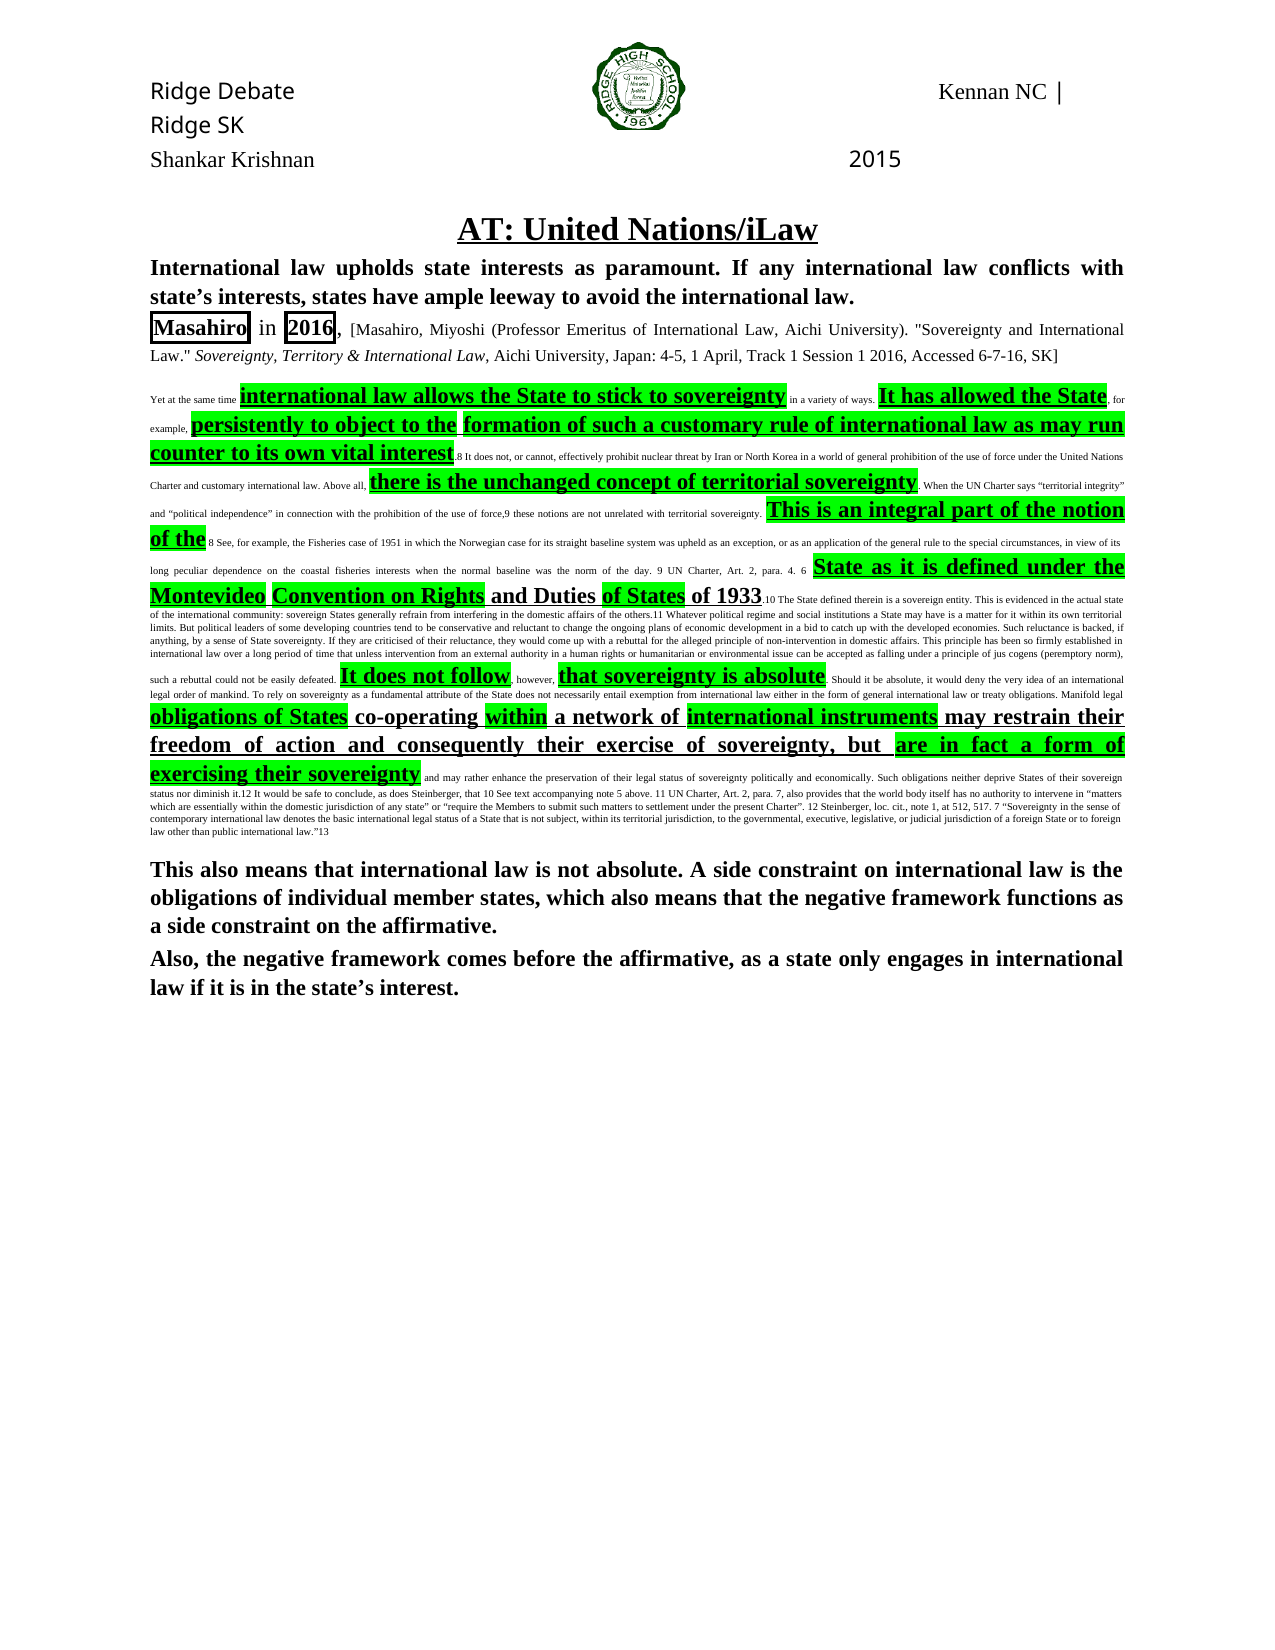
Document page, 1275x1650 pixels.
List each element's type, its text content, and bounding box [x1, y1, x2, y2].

subtitle International law upholds state interests as paramount. If any international law conflicts with state’s interests, states have ample leeway to avoid the international law. [150, 254, 1125, 309]
text Masahiro in 2016, [Masahiro, Miyoshi (Professor Emeritus of International Law, Aichi University). "Sovereignty and International Law." Sovereignty, Territory & International Law, Aichi University, Japan: 4-5, 1 April, Track 1 Session 1 2016, Accessed 6-7-16, SK] [150, 311, 1125, 364]
subtitle AT: United Nations/iLaw [150, 209, 1125, 247]
text Yet at the same time international law allows the State to stick to sovereignty in a variety of ways. It has allowed the State, for example, persistently to object to the formation of such a customary rule of international law as may run counter to its own vital interest.8 It does not, or cannot, effectively prohibit nuclear threat by Iran or North Korea in a world of general prohibition of the use of force under the United Nations Charter and customary international law. Above all, there is the unchanged concept of territorial sovereignty. When the UN Charter says “territorial integrity” and “political independence” in connection with the prohibition of the use of force,9 these notions are not unrelated with territorial sovereignty. This is an integral part of the notion of the 8 See, for example, the Fisheries case of 1951 in which the Norwegian case for its straight baseline system was upheld as an exception, or as an application of the general rule to the special circumstances, in view of its long peculiar dependence on the coastal fisheries interests when the normal baseline was the norm of the day. 9 UN Charter, Art. 2, para. 4. 6 State as it is defined under the Montevideo Convention on Rights and Duties of States of 1933.10 The State defined therein is a sovereign entity. This is evidenced in the actual state of the international community: sovereign States generally refrain from interfering in the domestic affairs of the others.11 Whatever political regime and social institutions a State may have is a matter for it within its own territorial limits. But political leaders of some developing countries tend to be conservative and reluctant to change the ongoing plans of economic development in a bid to catch up with the developed economies. Such reluctance is backed, if anything, by a sense of State sovereignty. If they are criticised of their reluctance, they would come up with a rebuttal for the alleged principle of non-intervention in domestic affairs. This principle has been so firmly established in international law over a long period of time that unless intervention from an external authority in a human rights or humanitarian or environmental issue can be accepted as falling under a principle of jus cogens (peremptory norm), such a rebuttal could not be easily defeated. It does not follow, however, that sovereignty is absolute. Should it be absolute, it would deny the very idea of an international legal order of mankind. To rely on sovereignty as a fundamental attribute of the State does not necessarily entail exemption from international law either in the form of general international law or treaty obligations. Manifold legal obligations of States co-operating within a network of international instruments may restrain their freedom of action and consequently their exercise of sovereignty, but are in fact a form of exercising their sovereignty and may rather enhance the preservation of their legal status of sovereignty politically and economically. Such obligations neither deprive States of their sovereign status nor diminish it.12 It would be safe to conclude, as does Steinberger, that 10 See text accompanying note 5 above. 11 UN Charter, Art. 2, para. 7, also provides that the world body itself has no authority to intervene in “matters which are essentially within the domestic jurisdiction of any state” or “require the Members to submit such matters to settlement under the present Charter”. 12 Steinberger, loc. cit., note 1, at 512, 517. 7 “Sovereignty in the sense of contemporary international law denotes the basic international legal status of a State that is not subject, within its territorial jurisdiction, to the governmental, executive, legislative, or judicial jurisdiction of a foreign State or to foreign law other than public international law.”13 [150, 383, 1125, 726]
picture [578, 42, 697, 130]
subtitle This also means that international law is not absolute. A side constraint on international law is the obligations of individual member states, which also means that the negative framework functions as a side constraint on the affirmative. [150, 856, 1125, 939]
subtitle Also, the negative framework comes before the affirmative, as a state only engages in international law if it is in the state’s interest. [150, 945, 1125, 1000]
